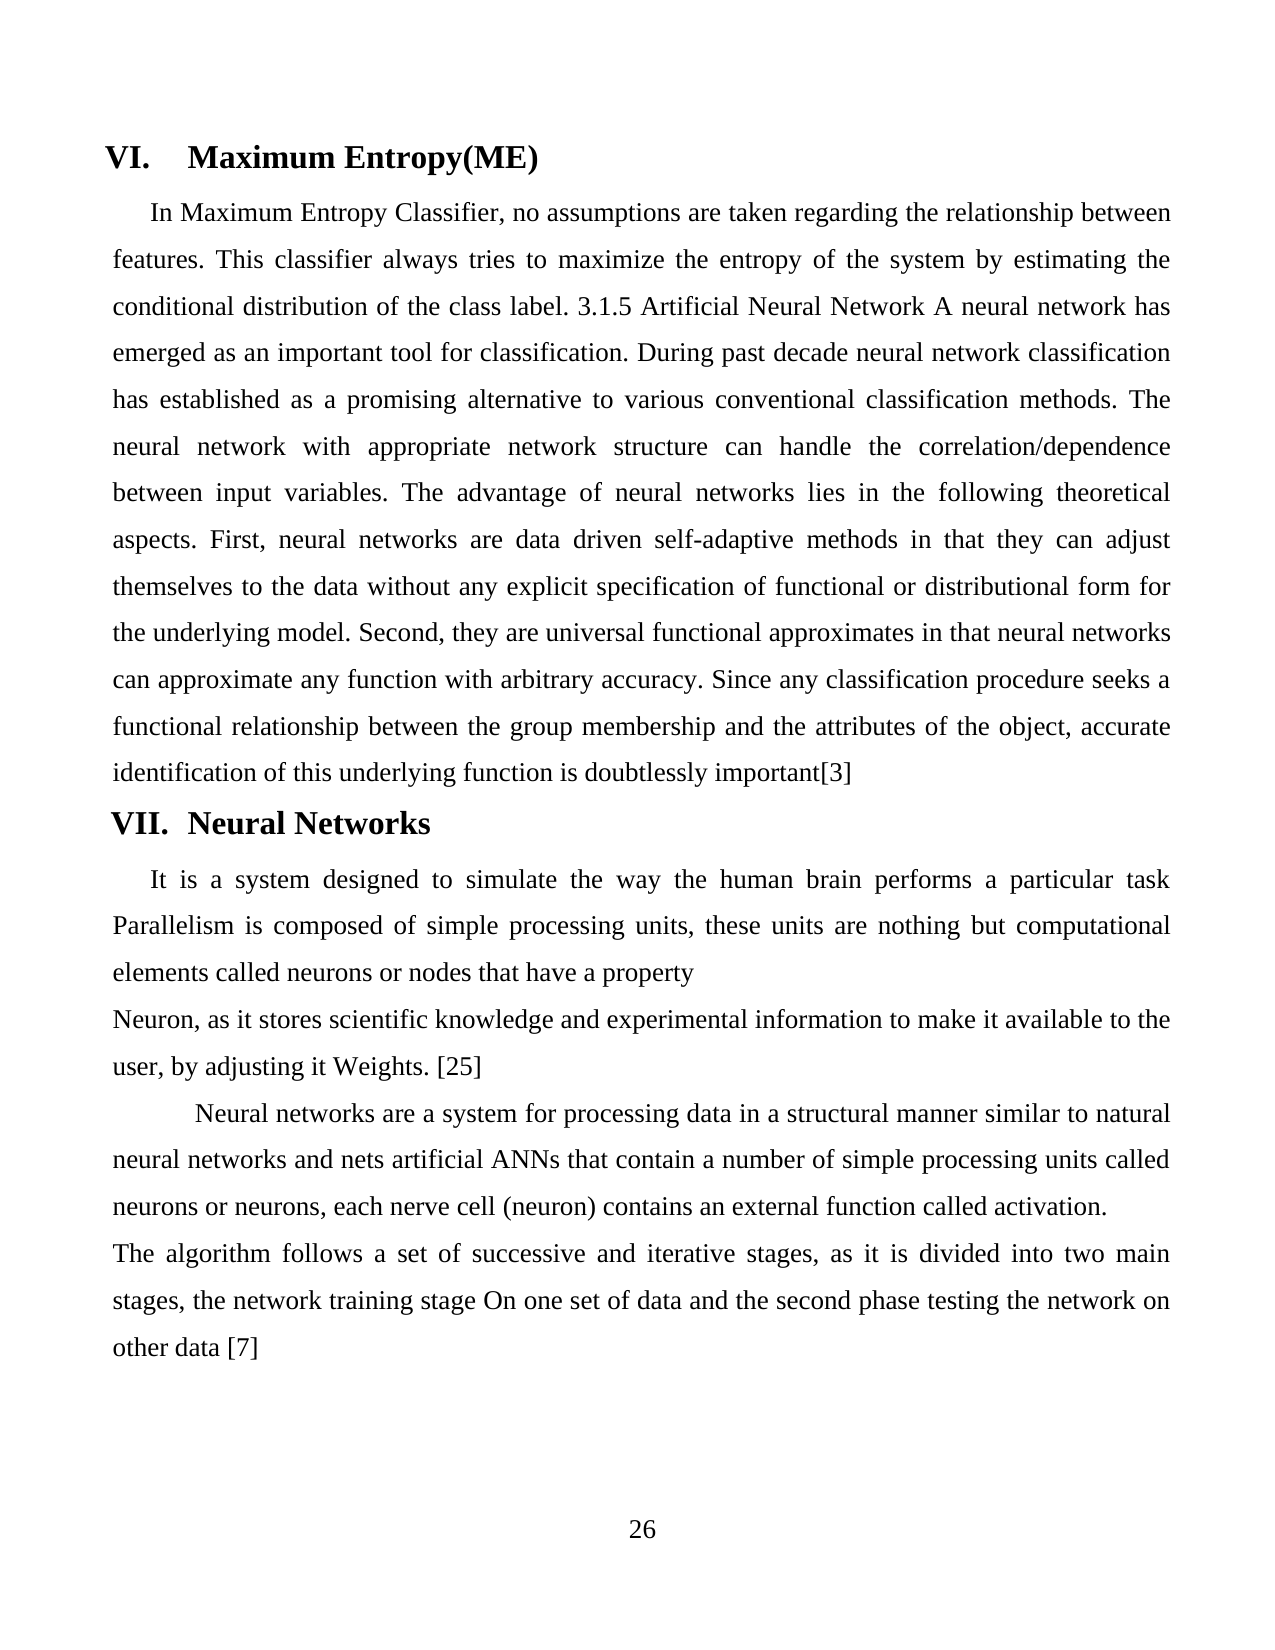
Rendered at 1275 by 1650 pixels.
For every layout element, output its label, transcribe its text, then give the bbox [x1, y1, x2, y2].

subtitle Neural Networks [169, 803, 1082, 842]
subtitle Maximum Entropy(ME) [150, 137, 1082, 176]
text The algorithm follows a set of successive and iterative stages, as it is divided into two main stages, the network training stage On one set of data and the second phase testing the network on other data [7] [112, 1237, 1172, 1362]
text It is a system designed to simulate the way the human brain performs a particular task Parallelism is composed of simple processing units, these units are nothing but computational elements called neurons or nodes that have a property [112, 863, 1172, 987]
text Neural networks are a system for processing data in a structural manner similar to natural neural networks and nets artificial ANNs that contain a number of simple processing units called neurons or neurons, each nerve cell (neuron) contains an external function called activation. [112, 1097, 1172, 1221]
text In Maximum Entropy Classifier, no assumptions are taken regarding the relationship between features. This classifier always tries to maximize the entropy of the system by estimating the conditional distribution of the class label. 3.1.5 Artificial Neural Network A neural network has emerged as an important tool for classification. During past decade neural network classification has established as a promising alternative to various conventional classification methods. The neural network with appropriate network structure can handle the correlation/dependence between input variables. The advantage of neural networks lies in the following theoretical aspects. First, neural networks are data driven self-adaptive methods in that they can adjust themselves to the data without any explicit specification of functional or distributional form for the underlying model. Second, they are universal functional approximates in that neural networks can approximate any function with arbitrary accuracy. Since any classification procedure seeks a functional relationship between the group membership and the attributes of the object, accurate identification of this underlying function is doubtlessly important[3] [112, 196, 1172, 788]
text Neuron, as it stores scientific knowledge and experimental information to make it available to the user, by adjusting it Weights. [25] [112, 1003, 1172, 1081]
